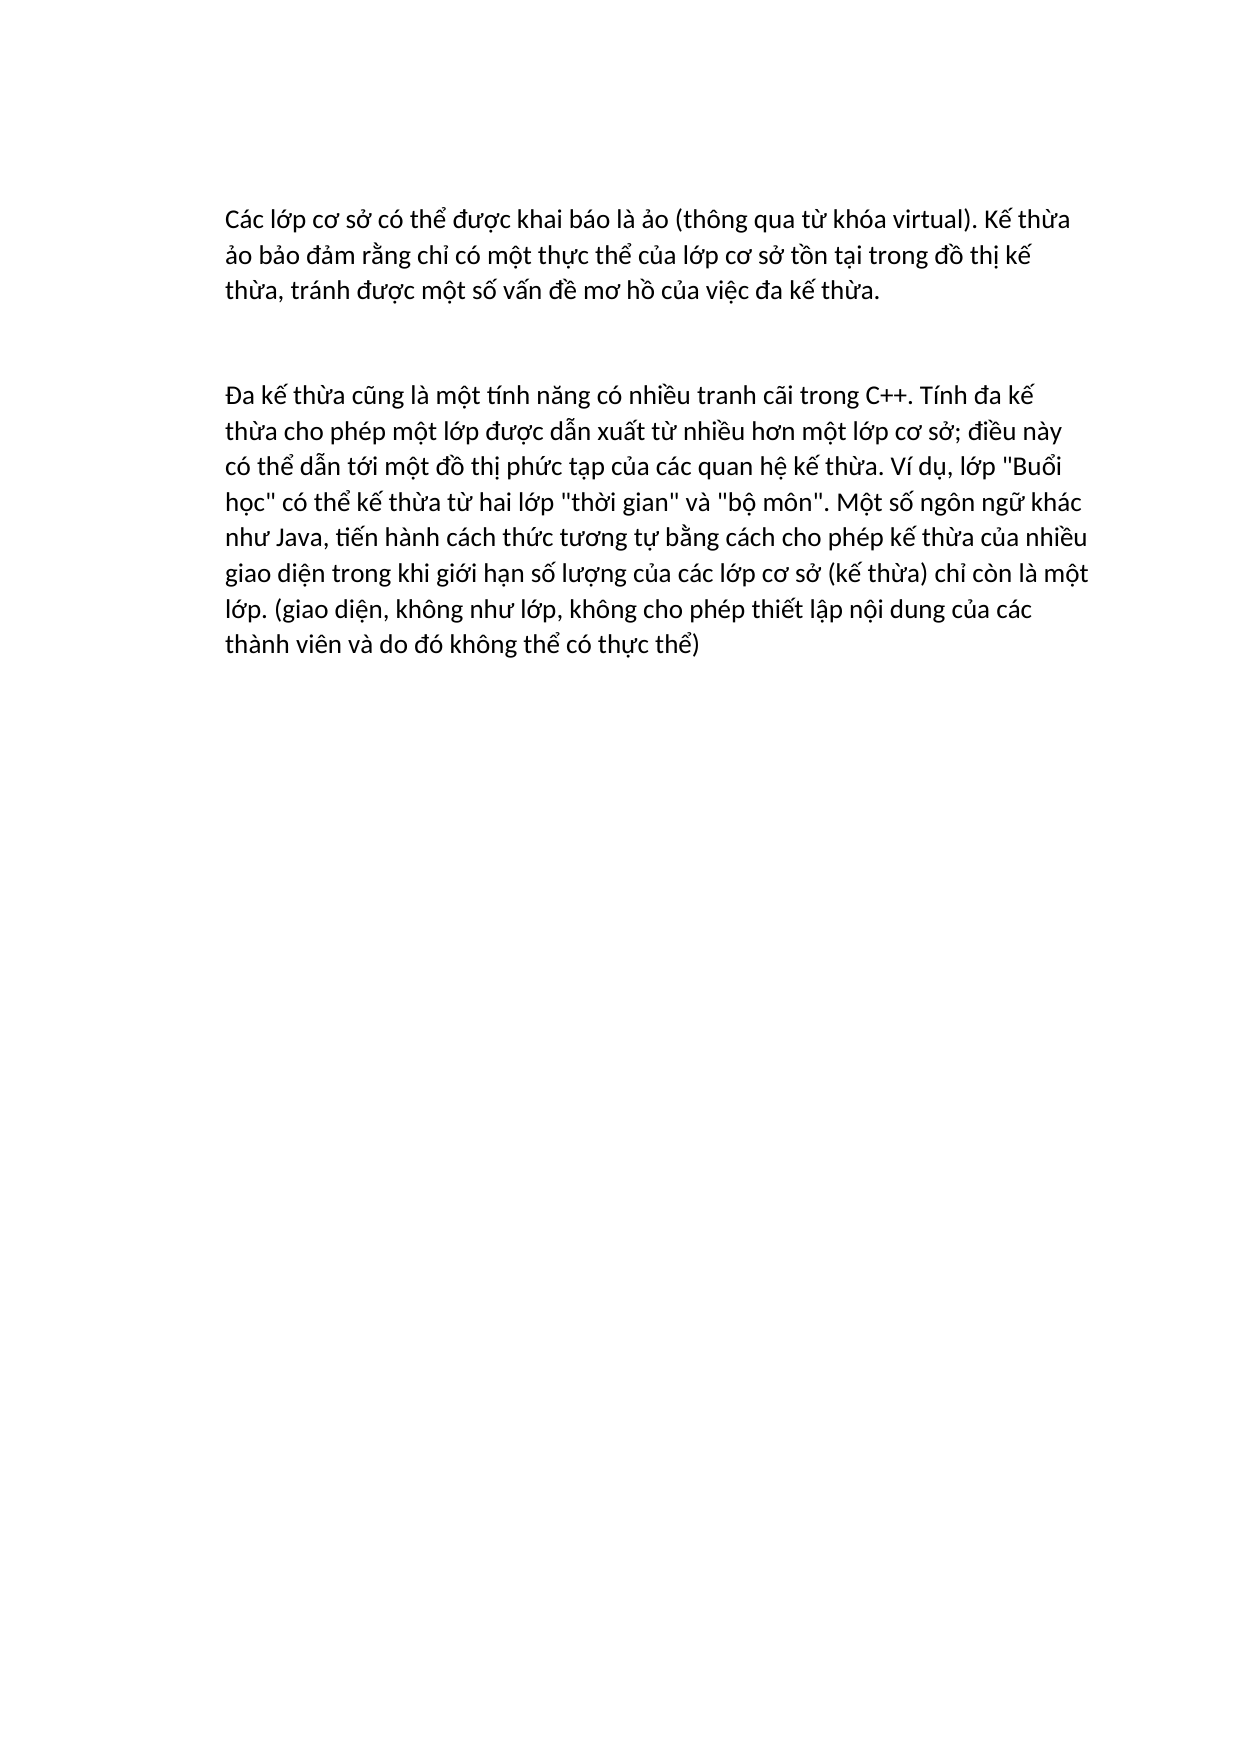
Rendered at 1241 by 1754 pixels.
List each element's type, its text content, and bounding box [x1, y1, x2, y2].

text Đa kế thừa cũng là một tính năng có nhiều tranh cãi trong C++. Tính đa kế thừa cho phép một lớp được dẫn xuất từ nhiều hơn một lớp cơ sở; điều này có thể dẫn tới một đồ thị phức tạp của các quan hệ kế thừa. Ví dụ, lớp "Buổi học" có thể kế thừa từ hai lớp "thời gian" và "bộ môn". Một số ngôn ngữ khác như Java, tiến hành cách thức tương tự bằng cách cho phép kế thừa của nhiều giao diện trong khi giới hạn số lượng của các lớp cơ sở (kế thừa) chỉ còn là một lớp. (giao diện, không như lớp, không cho phép thiết lập nội dung của các thành viên và do đó không thể có thực thể) [225, 378, 1090, 661]
text Các lớp cơ sở có thể được khai báo là ảo (thông qua từ khóa virtual). Kế thừa ảo bảo đảm rằng chỉ có một thực thể của lớp cơ sở tồn tại trong đồ thị kế thừa, tránh được một số vấn đề mơ hồ của việc đa kế thừa. [225, 202, 1090, 307]
